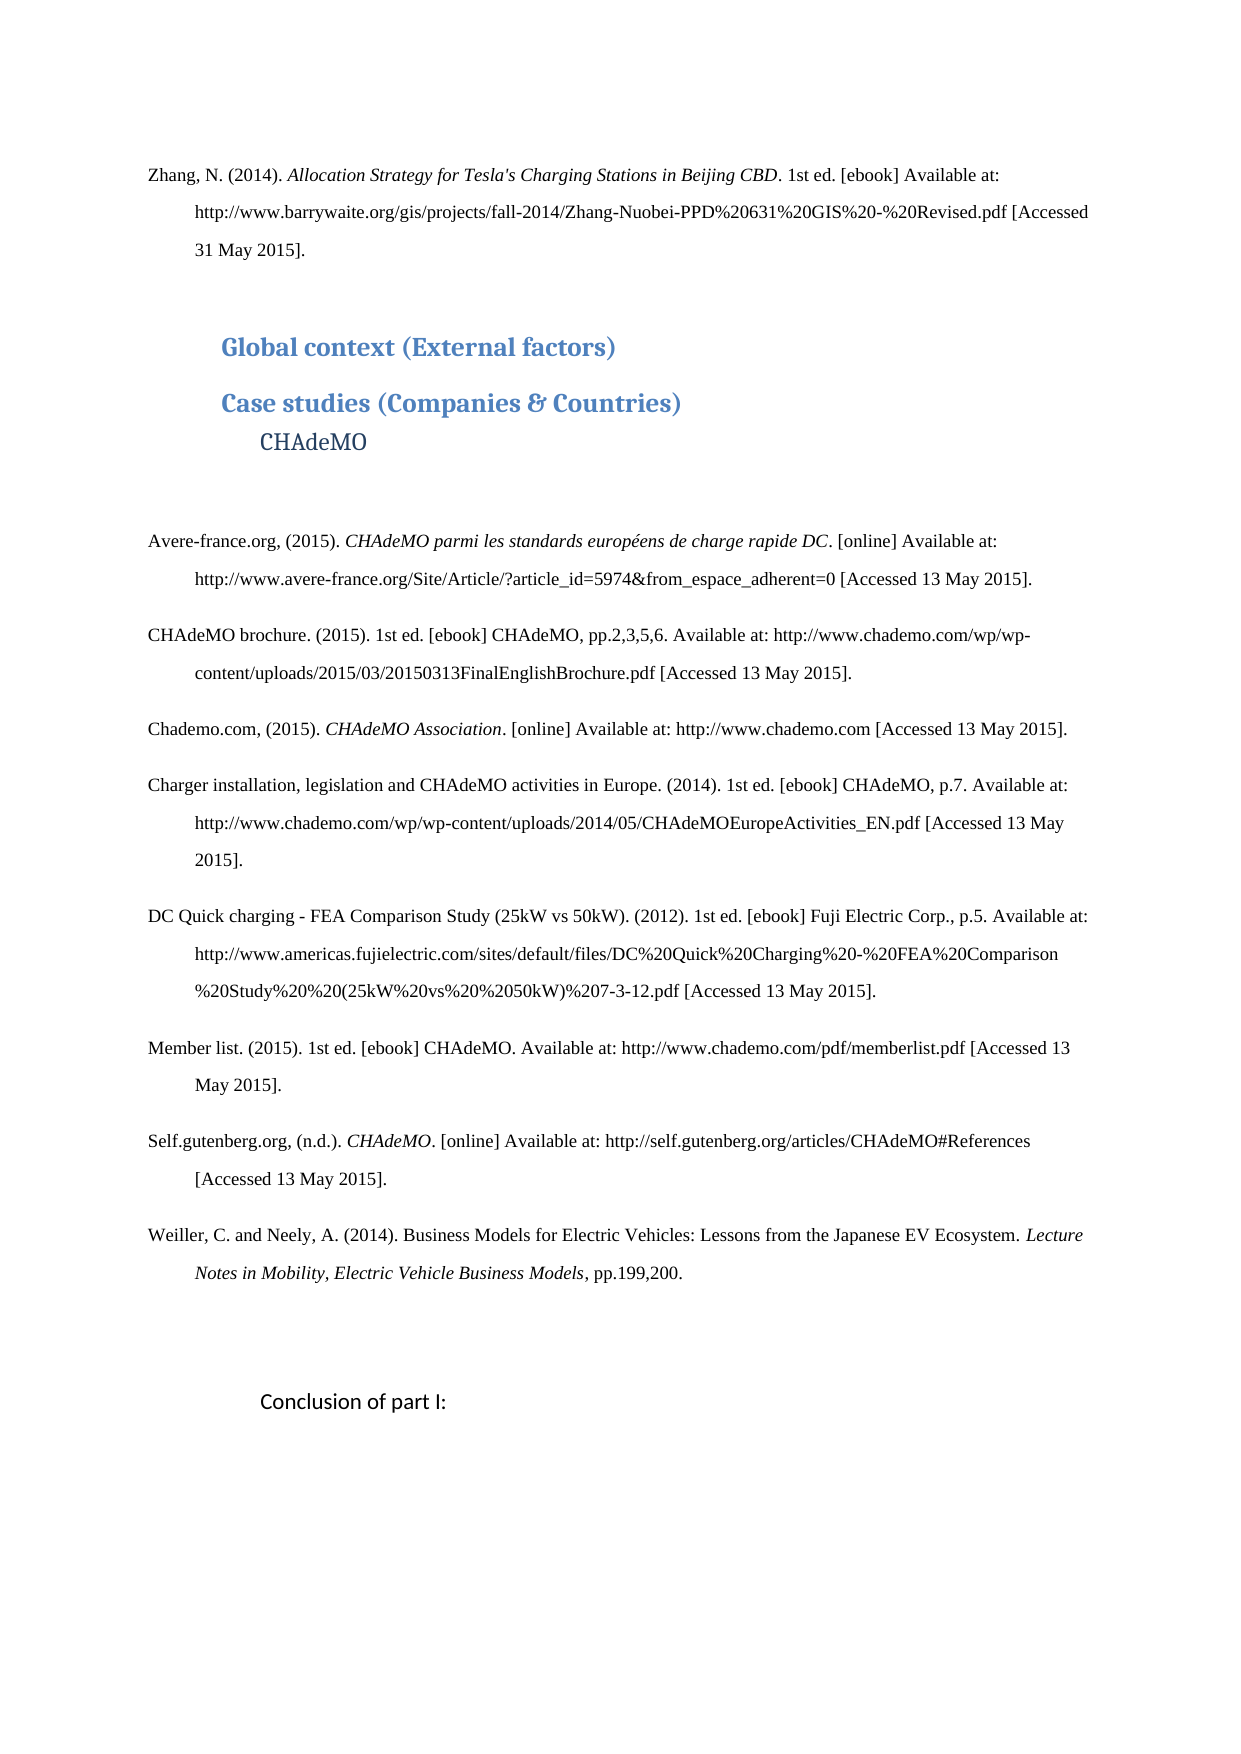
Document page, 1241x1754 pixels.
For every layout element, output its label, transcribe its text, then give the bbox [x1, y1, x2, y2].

text Chademo.com, (2015). CHAdeMO Association. [online] Available at: http://www.chademo.com [Accessed 13 May 2015]. [148, 702, 1093, 739]
text Self.gutenberg.org, (n.d.). CHAdeMO. [online] Available at: http://self.gutenberg.org/articles/CHAdeMO#References [Accessed 13 May 2015]. [148, 1114, 1093, 1189]
subtitle Case studies (Companies & Countries) [221, 388, 1093, 419]
text Charger installation, legislation and CHAdeMO activities in Europe. (2014). 1st ed. [ebook] CHAdeMO, p.7. Available at: http://www.chademo.com/wp/wp-content/uploads/2014/05/CHAdeMOEuropeActivities_EN.pdf [Accessed 13 May 2015]. [148, 758, 1093, 871]
text CHAdeMO brochure. (2015). 1st ed. [ebook] CHAdeMO, pp.2,3,5,6. Available at: http://www.chademo.com/wp/wp-content/uploads/2015/03/20150313FinalEnglishBrochure.pdf [Accessed 13 May 2015]. [148, 608, 1093, 683]
subtitle CHAdeMO [186, 428, 1093, 457]
text DC Quick charging - FEA Comparison Study (25kW vs 50kW). (2012). 1st ed. [ebook] Fuji Electric Corp., p.5. Available at: http://www.americas.fujielectric.com/sites/default/files/DC%20Quick%20Charging%20-%20FEA%20Comparison%20Study%20%20(25kW%20vs%20%2050kW)%207-3-12.pdf [Accessed 13 May 2015]. [148, 889, 1093, 1002]
text Avere-france.org, (2015). CHAdeMO parmi les standards européens de charge rapide DC. [online] Available at: http://www.avere-france.org/Site/Article/?article_id=5974&from_espace_adherent=0 [Accessed 13 May 2015]. [148, 514, 1093, 589]
subtitle Global context (External factors) [221, 332, 1093, 363]
text Zhang, N. (2014). Allocation Strategy for Tesla's Charging Stations in Beijing CBD. 1st ed. [ebook] Available at: http://www.barrywaite.org/gis/projects/fall-2014/Zhang-Nuobei-PPD%20631%20GIS%20-%20Revised.pdf [Accessed 31 May 2015]. [148, 148, 1093, 260]
list Conclusion of part I: [260, 1387, 1093, 1415]
text Member list. (2015). 1st ed. [ebook] CHAdeMO. Available at: http://www.chademo.com/pdf/memberlist.pdf [Accessed 13 May 2015]. [148, 1021, 1093, 1096]
